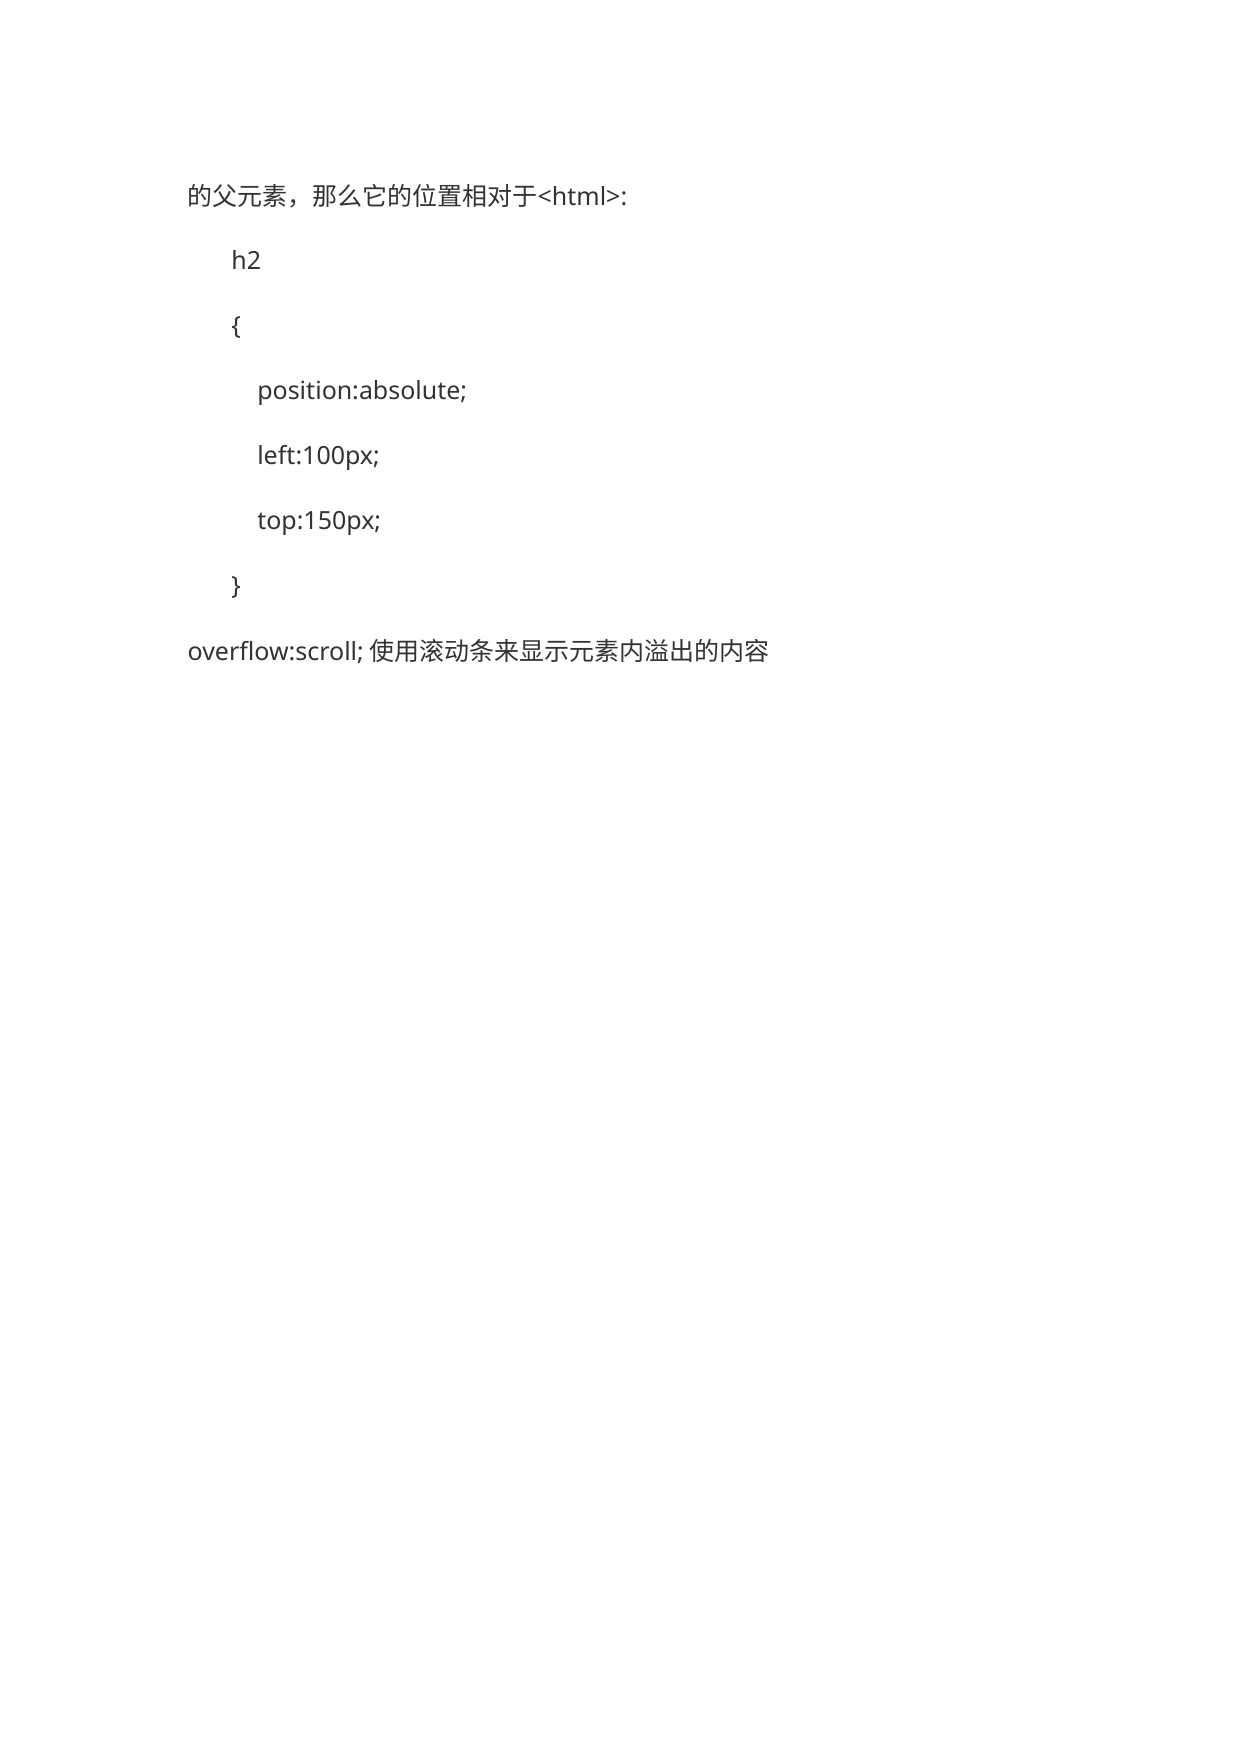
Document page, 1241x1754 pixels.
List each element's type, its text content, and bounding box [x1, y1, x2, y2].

text top:150px; [187, 487, 1053, 552]
text left:100px; [187, 422, 1053, 487]
text overflow:scroll; 使用滚动条来显示元素内溢出的内容 [187, 617, 1053, 682]
text h2 [187, 227, 1053, 292]
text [187, 162, 1053, 227]
text { [187, 292, 1053, 357]
text } [187, 552, 1053, 617]
text position:absolute; [187, 357, 1053, 422]
